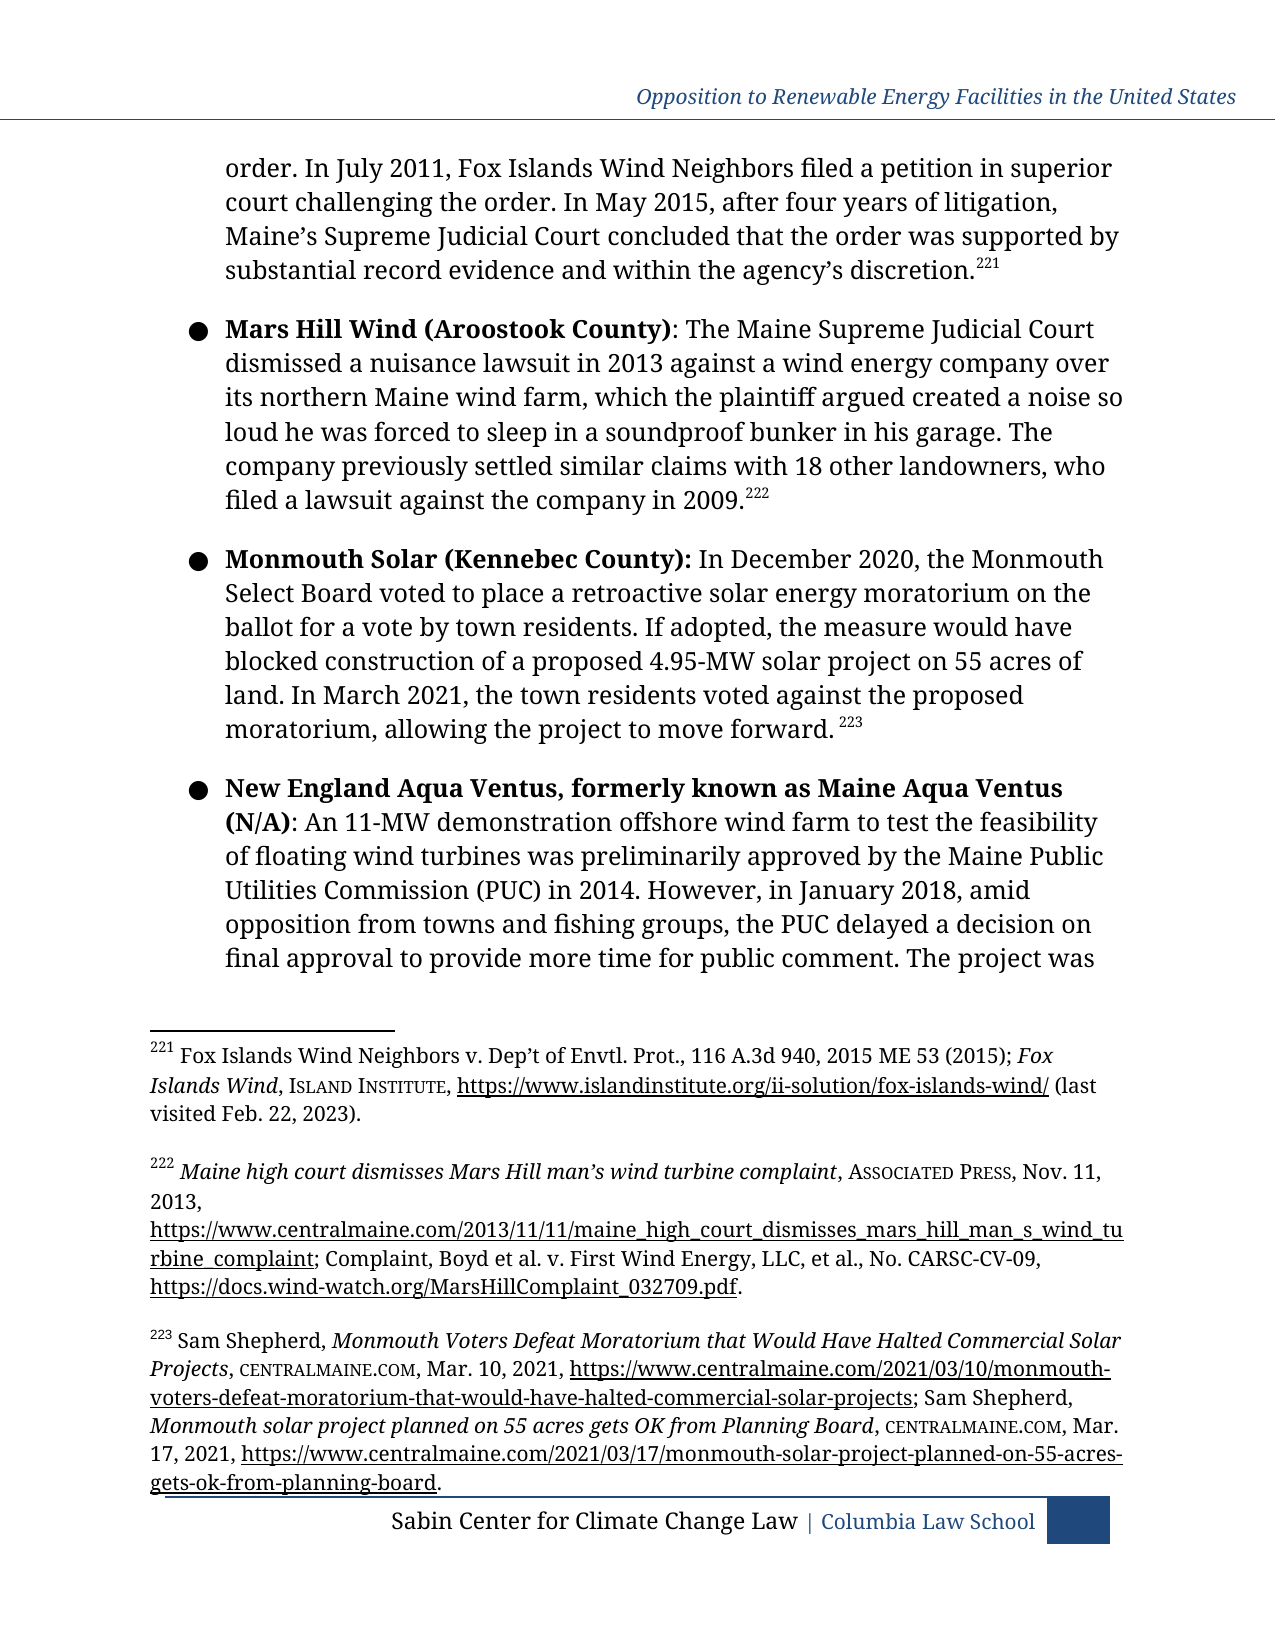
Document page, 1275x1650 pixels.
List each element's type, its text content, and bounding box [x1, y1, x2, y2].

list Monmouth Solar (Kennebec County): In December 2020, the Monmouth Select Board voted to place a retroactive solar energy moratorium on the ballot for a vote by town residents. If adopted, the measure would have blocked construction of a proposed 4.95-MW solar project on 55 acres of land. In March 2021, the town residents voted against the proposed moratorium, allowing the project to move forward. [187, 541, 1125, 746]
list Mars Hill Wind (Aroostook County): The Maine Supreme Judicial Court dismissed a nuisance lawsuit in 2013 against a wind energy company over its northern Maine wind farm, which the plaintiff argued created a noise so loud he was forced to sleep in a soundproof bunker in his garage. The company previously settled similar claims with 18 other landowners, who filed a lawsuit against the company in 2009. [187, 312, 1125, 516]
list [187, 151, 1125, 287]
list New England Aqua Ventus, formerly known as Maine Aqua Ventus (N/A): An 11-MW demonstration offshore wind farm to test the feasibility of floating wind turbines was preliminarily approved by the Maine Public Utilities Commission (PUC) in 2014. However, in January 2018, amid opposition from towns and fishing groups, the PUC delayed a decision on final approval to provide more time for public comment. Theas eventually awarded a power contract in November 2019 after Governor Mills signed a law that required the PUC to approve the contract. [187, 771, 1125, 975]
